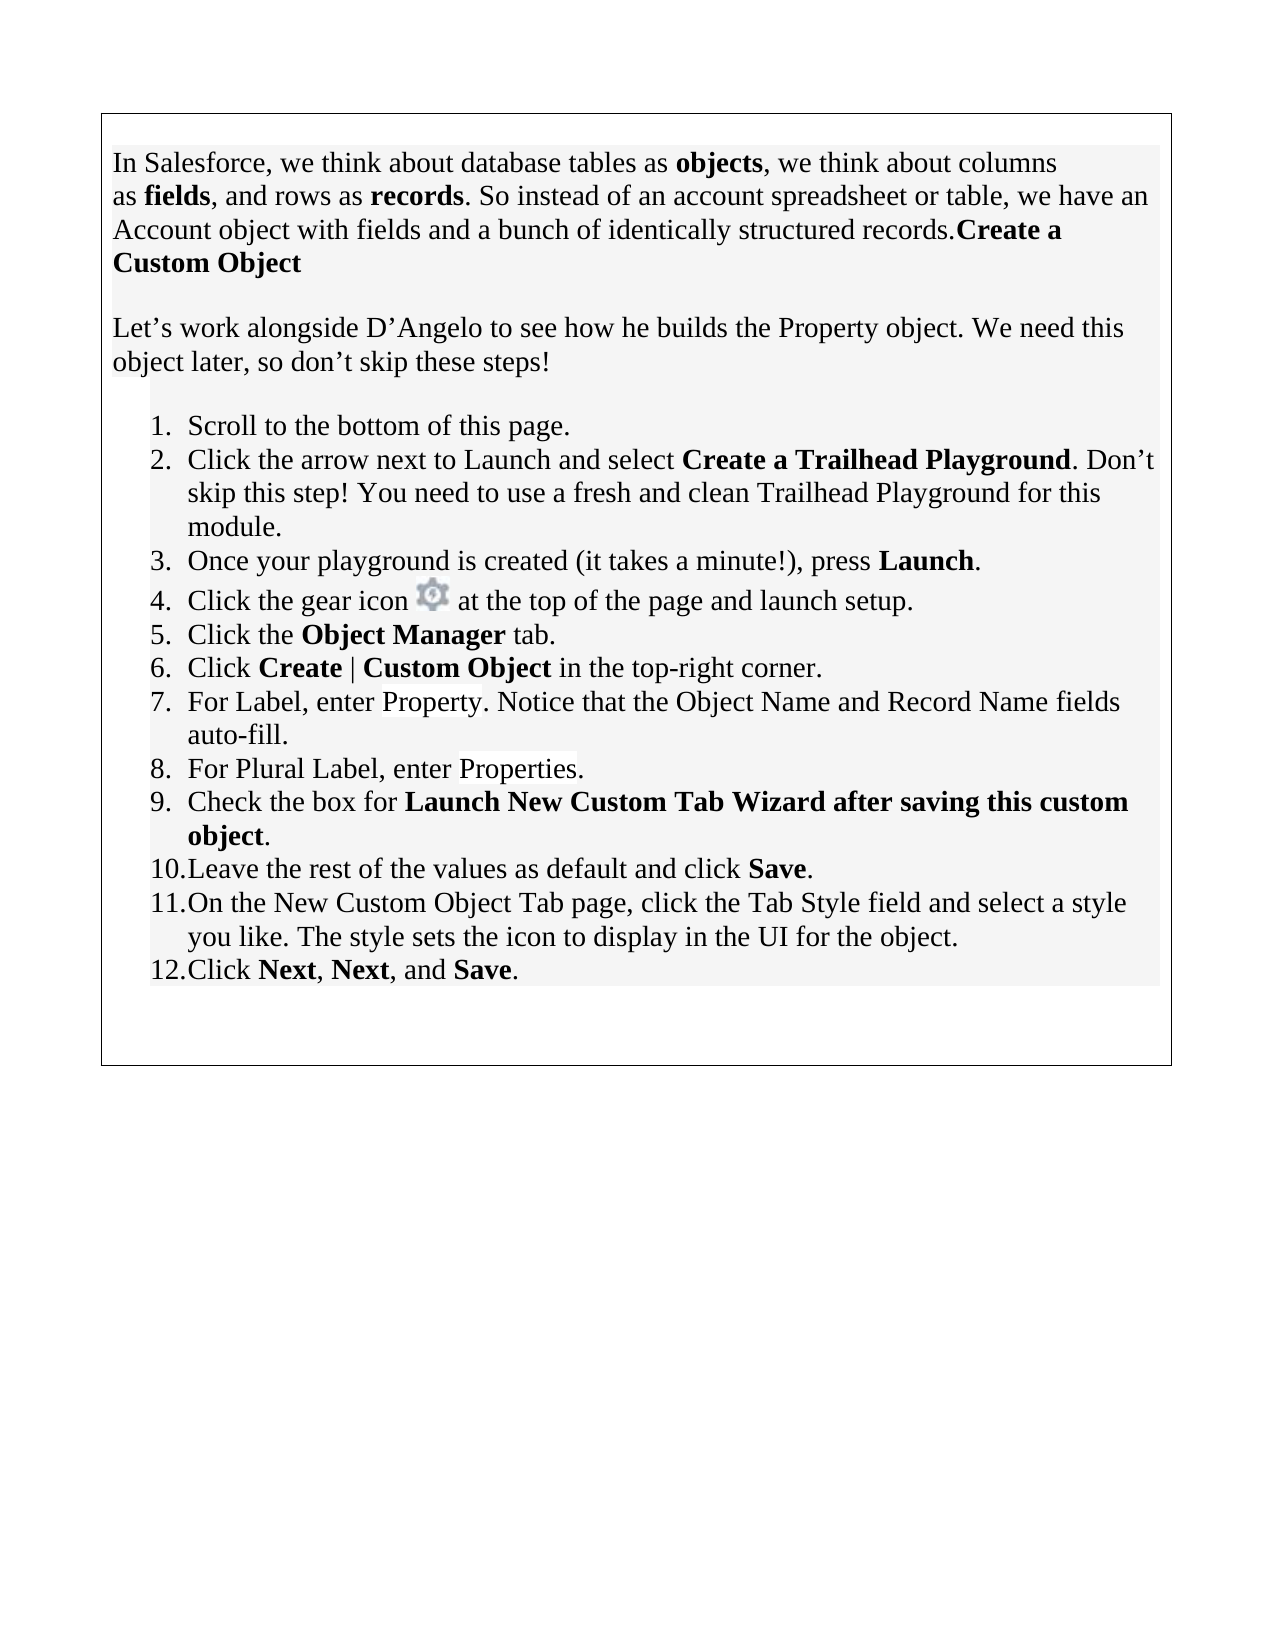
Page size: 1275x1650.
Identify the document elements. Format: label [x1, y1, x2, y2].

table_cell [102, 114, 1171, 1065]
picture [416, 576, 451, 611]
